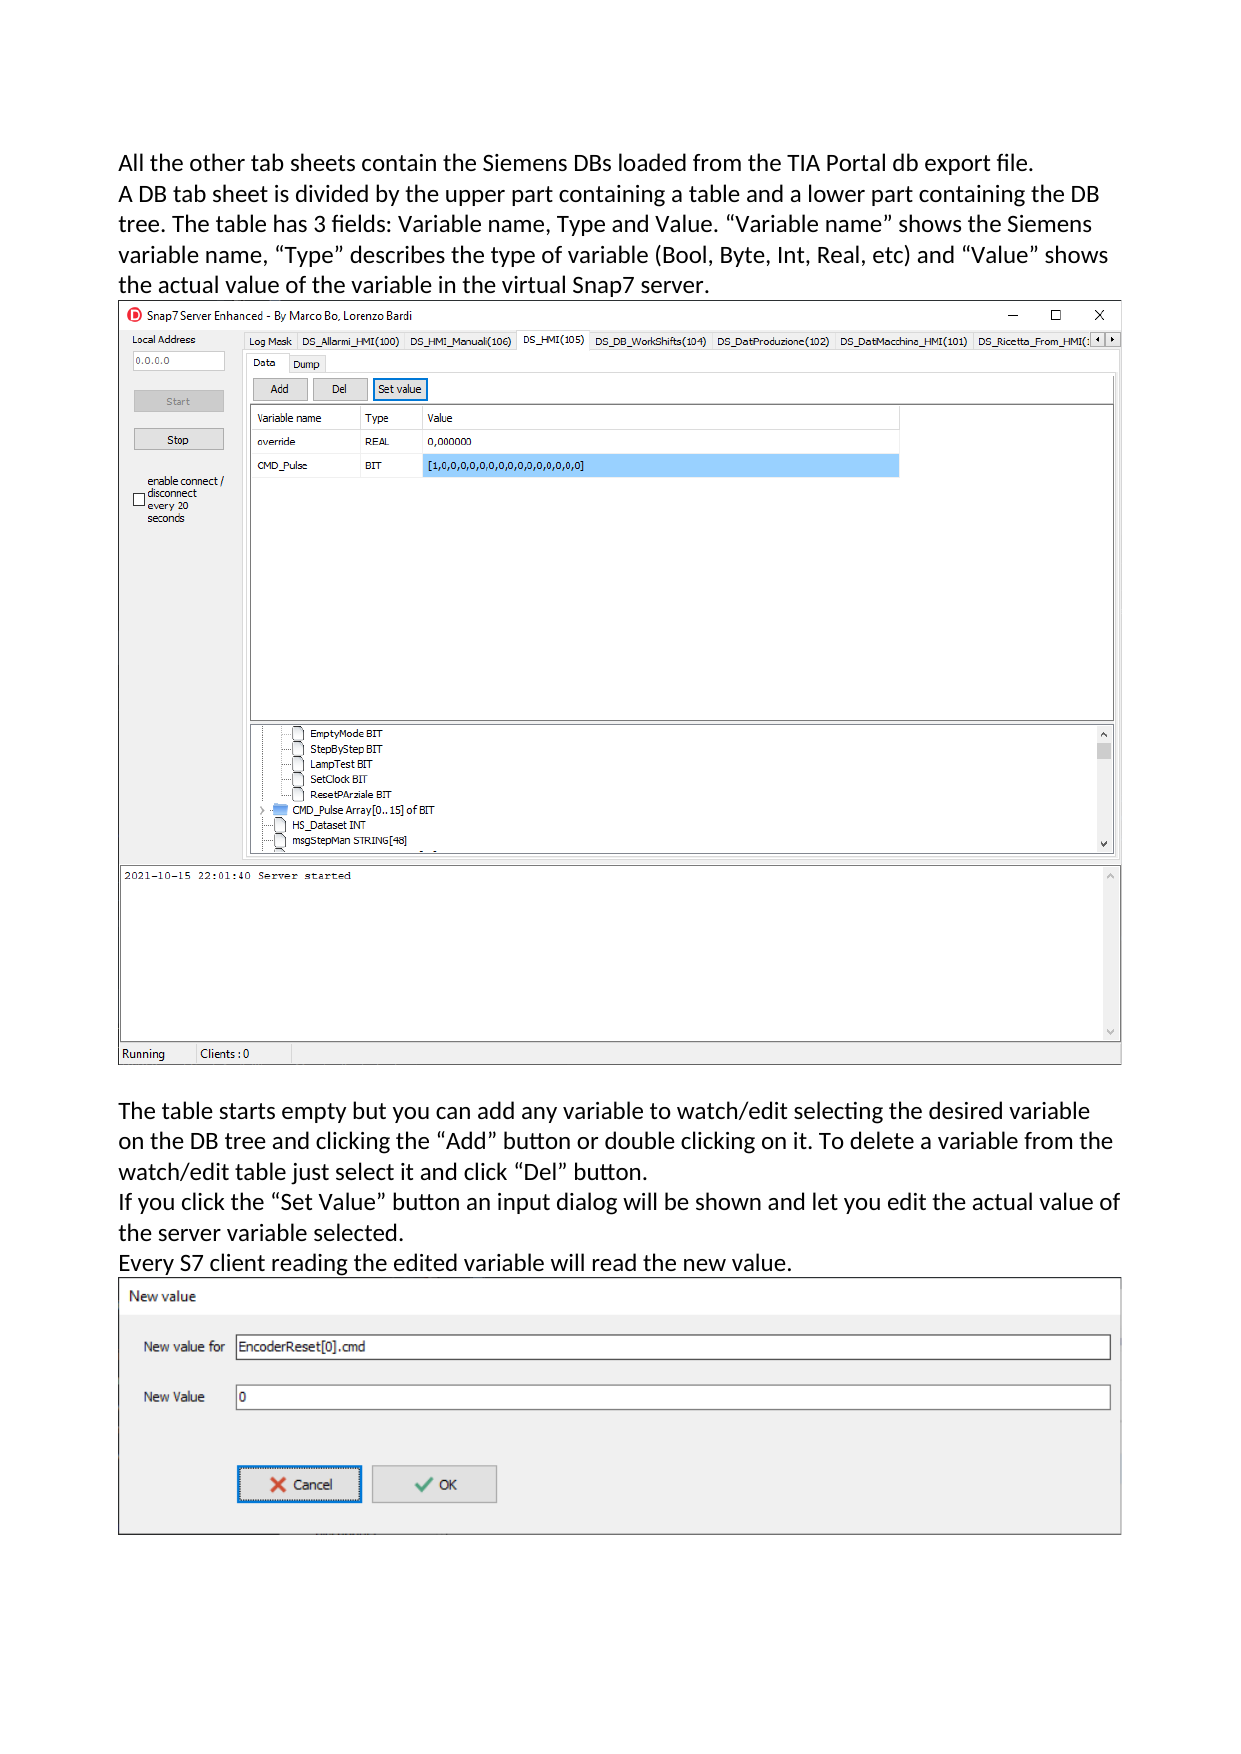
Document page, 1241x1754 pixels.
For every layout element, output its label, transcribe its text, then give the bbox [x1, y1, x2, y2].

text A DB tab sheet is divided by the upper part containing a table and a lower part containing the DB tree. The table has 3 fields: Variable name, Type and Value. “Variable name” shows the Siemens variable name, “Type” describes the type of variable (Bool, Byte, Int, Real, etc) and “Value” shows the actual value of the variable in the virtual Snap7 server. [118, 178, 1122, 300]
text Every S7 client reading the edited variable will read the new value. [118, 1247, 1122, 1277]
text If you click the “Set Value” button an input dialog will be shown and let you edit the actual value of the server variable selected. [118, 1186, 1122, 1247]
text The table starts empty but you can add any variable to watch/edit selecting the desired variable on the DB tree and clicking the “Add” button or double clicking on it. To delete a variable from the watch/edit table just select it and click “Del” button. [118, 1095, 1122, 1186]
text All the other tab sheets contain the Siemens DBs loaded from the TIA Portal db export file. [118, 148, 1122, 178]
picture [118, 300, 1122, 1065]
picture [118, 1277, 1122, 1535]
